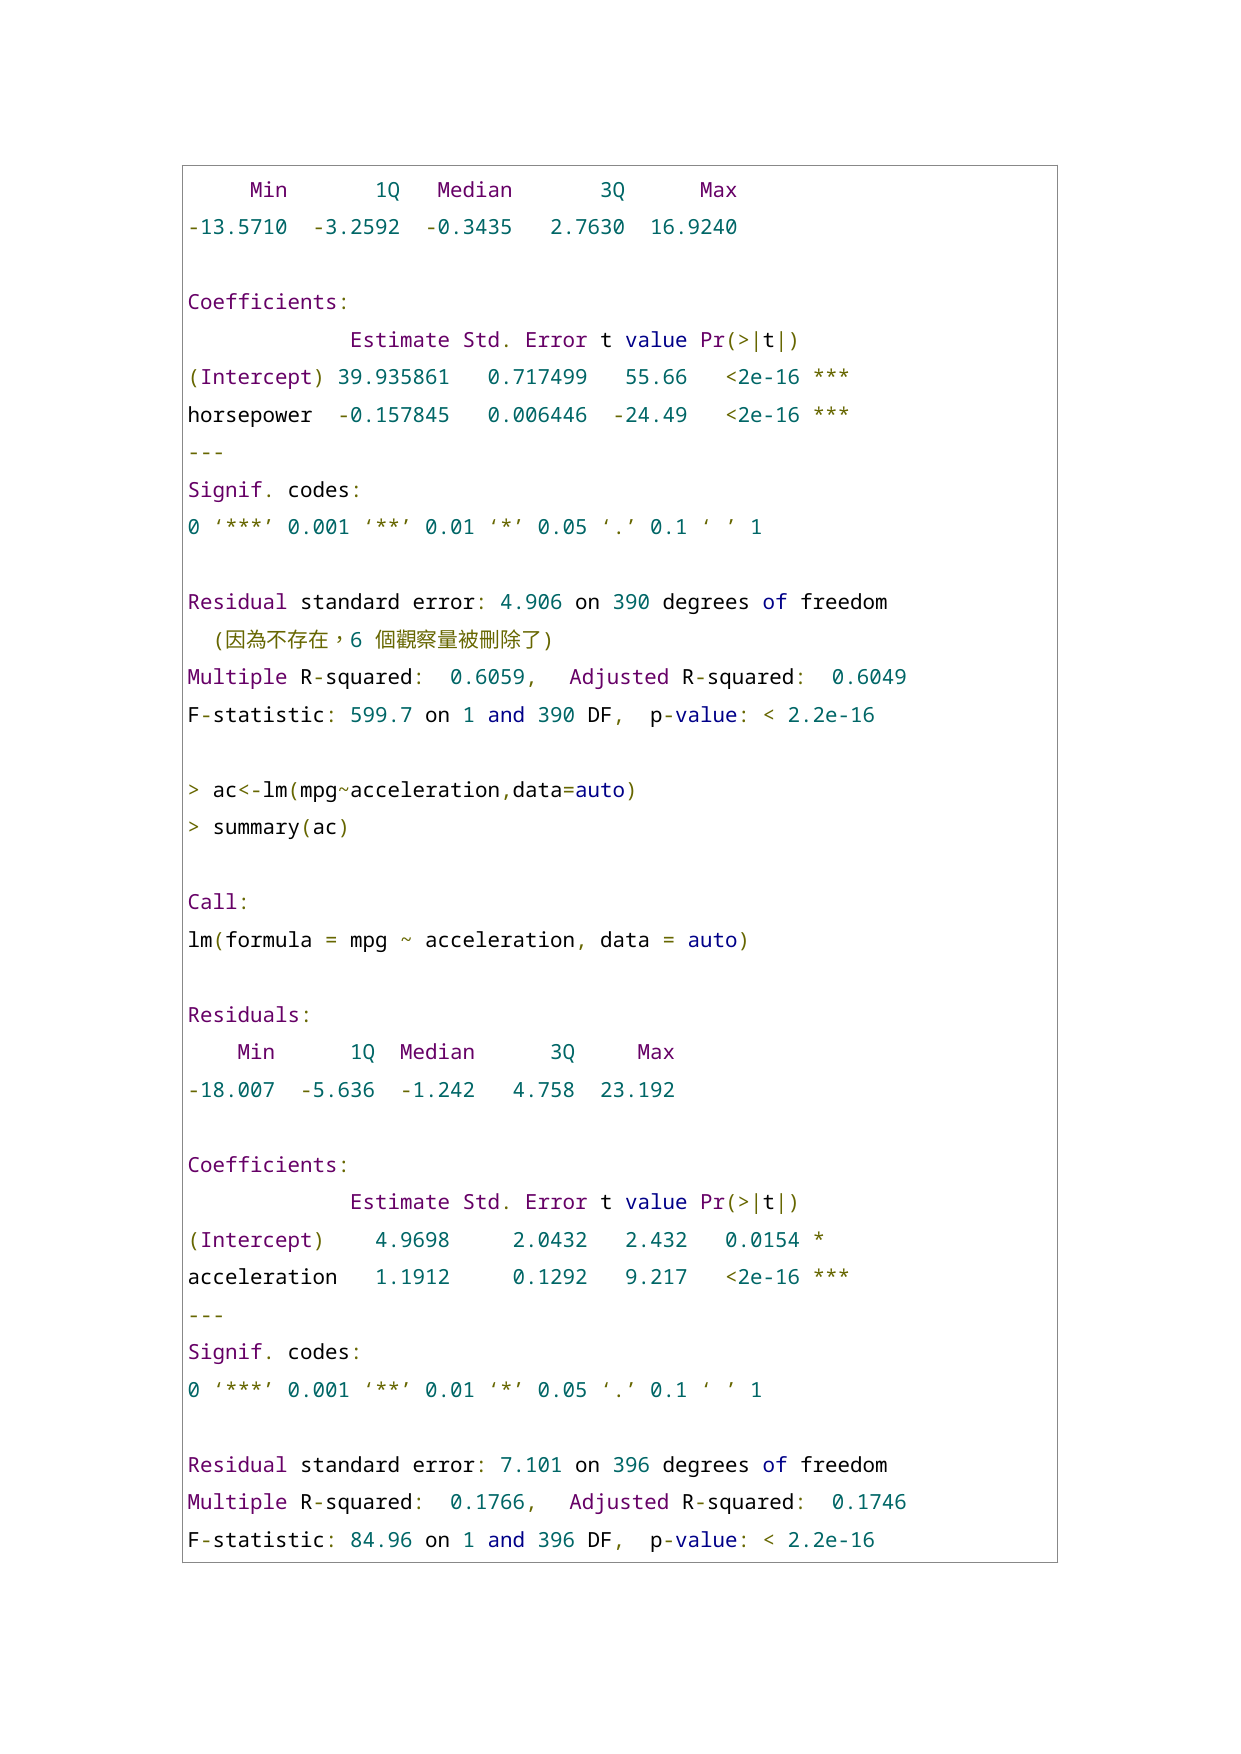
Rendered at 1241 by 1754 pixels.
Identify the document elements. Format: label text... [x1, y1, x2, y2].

text 0 ‘***’ 0.001 ‘**’ 0.01 ‘*’ 0.05 ‘.’ 0.1 ‘ ’ 1 [187, 1370, 1053, 1408]
text Min 1Q Median 3Q Max [187, 1033, 1053, 1070]
text Multiple R-squared: 0.1766, Adjusted R-squared: 0.1746 [187, 1483, 1053, 1514]
text Call: [187, 883, 1053, 920]
text --- [187, 1295, 1053, 1333]
text > summary(ac) [187, 808, 1053, 845]
text Residuals: [187, 995, 1053, 1033]
text -18.007 -5.636 -1.242 4.758 23.192 [187, 1070, 1053, 1108]
text > ac<-lm(mpg~acceleration,data=auto) [187, 770, 1053, 808]
text (Intercept) 39.935861 0.717499 55.66 <2e-16 *** [187, 358, 1053, 395]
text horsepower -0.157845 0.006446 -24.49 <2e-16 *** [187, 395, 1053, 433]
text Coefficients: [187, 1145, 1053, 1183]
text F-statistic: 599.7 on 1 and 390 DF, p-value: < 2.2e-16 [187, 695, 1053, 733]
text Residual standard error: 4.906 on 390 degrees of freedom [187, 583, 1053, 620]
text Coefficients: [187, 283, 1053, 320]
text F-statistic: 84.96 on 1 and 396 DF, p-value: < 2.2e-16 [183, 1514, 1057, 1562]
text Estimate Std. Error t value Pr(>|t|) [187, 320, 1053, 358]
text lm(formula = mpg ~ acceleration, data = auto) [187, 920, 1053, 958]
text Residual standard error: 7.101 on 396 degrees of freedom [187, 1445, 1053, 1483]
text (Intercept) 4.9698 2.0432 2.432 0.0154 * [187, 1220, 1053, 1258]
text Min 1Q Median 3Q Max [183, 166, 1057, 208]
text Signif. codes: [187, 1333, 1053, 1370]
text Multiple R-squared: 0.6059, Adjusted R-squared: 0.6049 [187, 658, 1053, 695]
text (因為不存在，6 個觀察量被刪除了) [187, 620, 1053, 658]
text Estimate Std. Error t value Pr(>|t|) [187, 1183, 1053, 1220]
text Signif. codes: [187, 470, 1053, 508]
text -13.5710 -3.2592 -0.3435 2.7630 16.9240 [187, 208, 1053, 245]
text 0 ‘***’ 0.001 ‘**’ 0.01 ‘*’ 0.05 ‘.’ 0.1 ‘ ’ 1 [187, 508, 1053, 545]
text --- [187, 433, 1053, 470]
text acceleration 1.1912 0.1292 9.217 <2e-16 *** [187, 1258, 1053, 1295]
